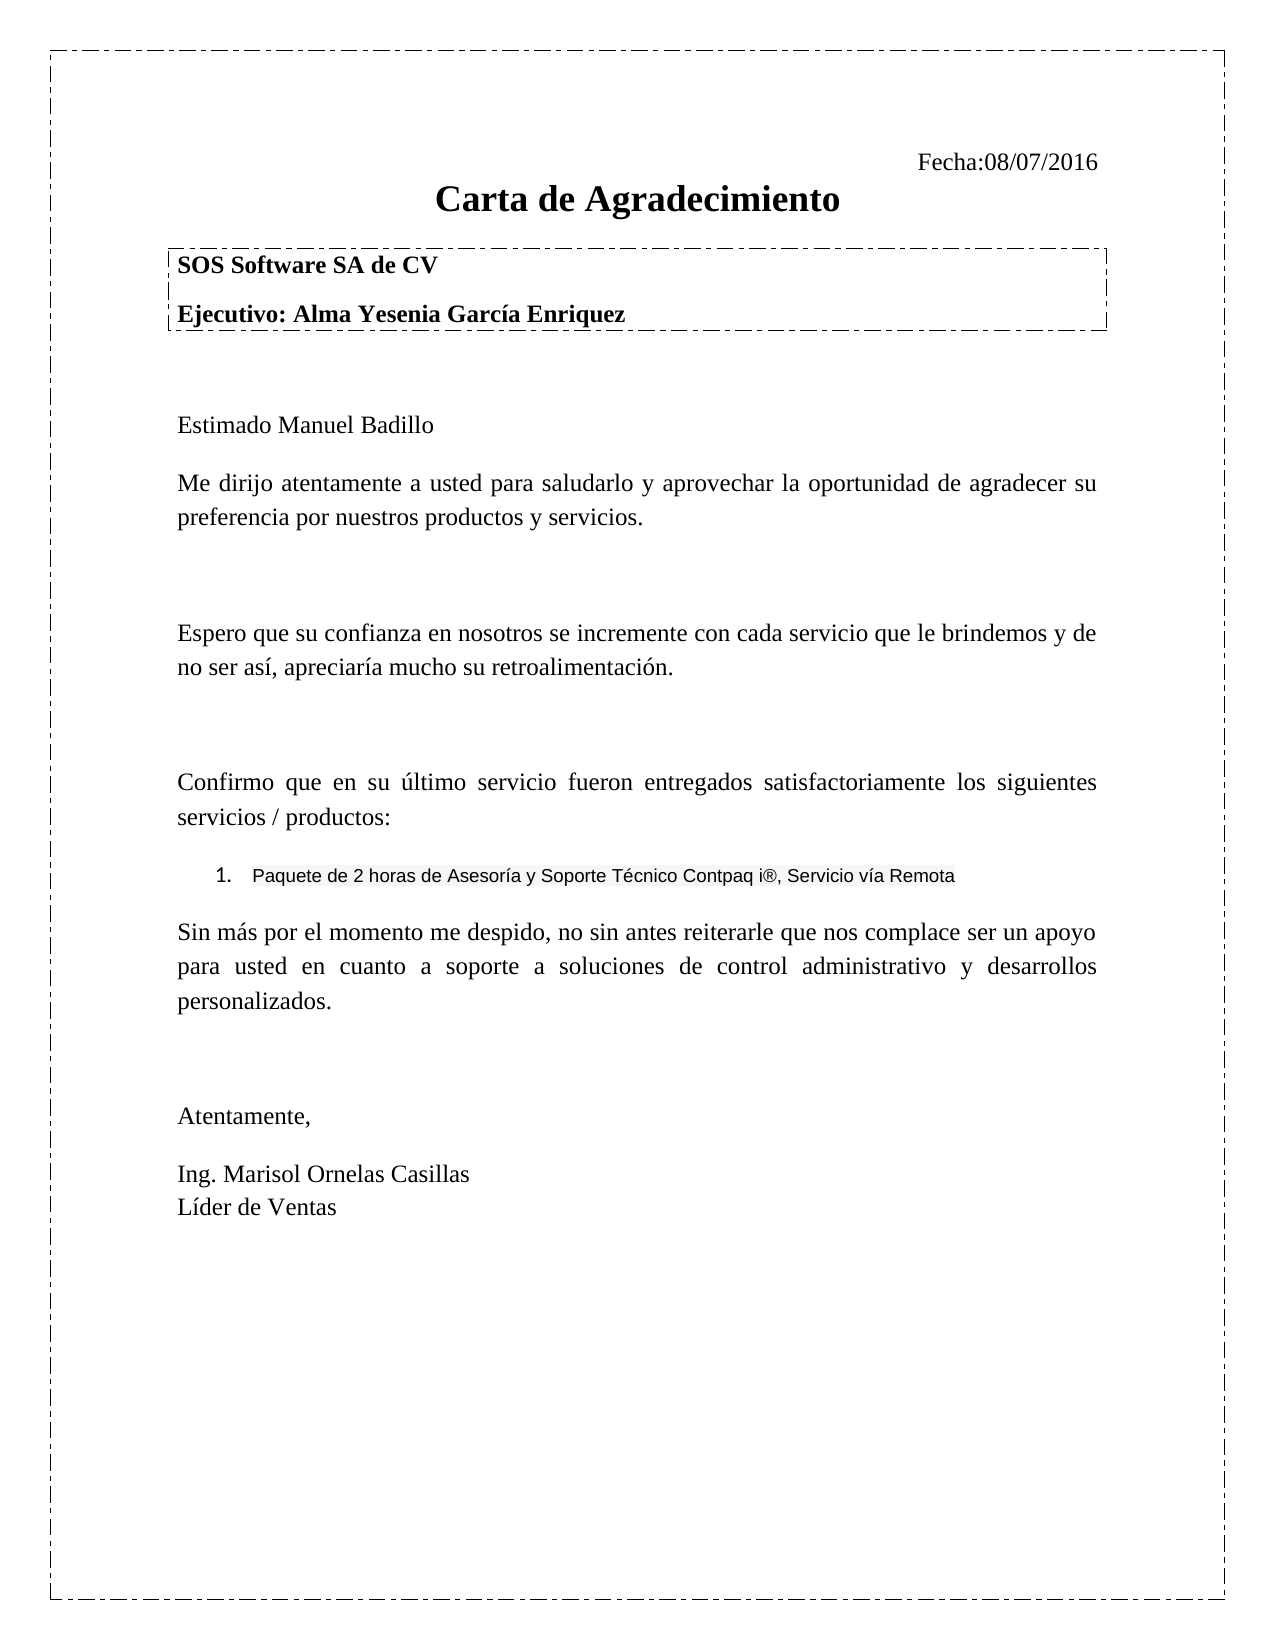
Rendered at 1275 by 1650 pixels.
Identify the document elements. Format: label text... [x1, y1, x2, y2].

text Fecha:08/07/2016 [177, 147, 1098, 176]
text Sin más por el momento me despido, no sin antes reiterarle que nos complace ser un apoyo para usted en cuanto a soporte a soluciones de control administrativo y desarrollos personalizados. [177, 917, 1098, 1014]
text Atentamente, [177, 1101, 1098, 1129]
text Carta de Agradecimiento [177, 176, 1098, 219]
text Confirmo que en su último servicio fueron entregados satisfactoriamente los siguientes servicios / productos: [177, 767, 1098, 831]
text Me dirijo atentamente a usted para saludarlo y aprovechar la oportunidad de agradecer su preferencia por nuestros productos y servicios. [177, 468, 1098, 531]
text Ejecutivo: Alma Yesenia García Enriquez [168, 296, 1107, 331]
text SOS Software SA de CV [168, 247, 1107, 279]
text Ing. Marisol Ornelas Casillas Líder de Ventas [177, 1159, 1098, 1220]
text Espero que su confianza en nosotros se incremente con cada servicio que le brindemos y de no ser así, apreciaría mucho su retroalimentación. [177, 618, 1098, 681]
text Estimado Manuel Badillo [177, 410, 1098, 438]
list Paquete de 2 horas de Asesoría y Soporte Técnico Contpaq i®, Servicio vía Remota [214, 860, 1098, 888]
